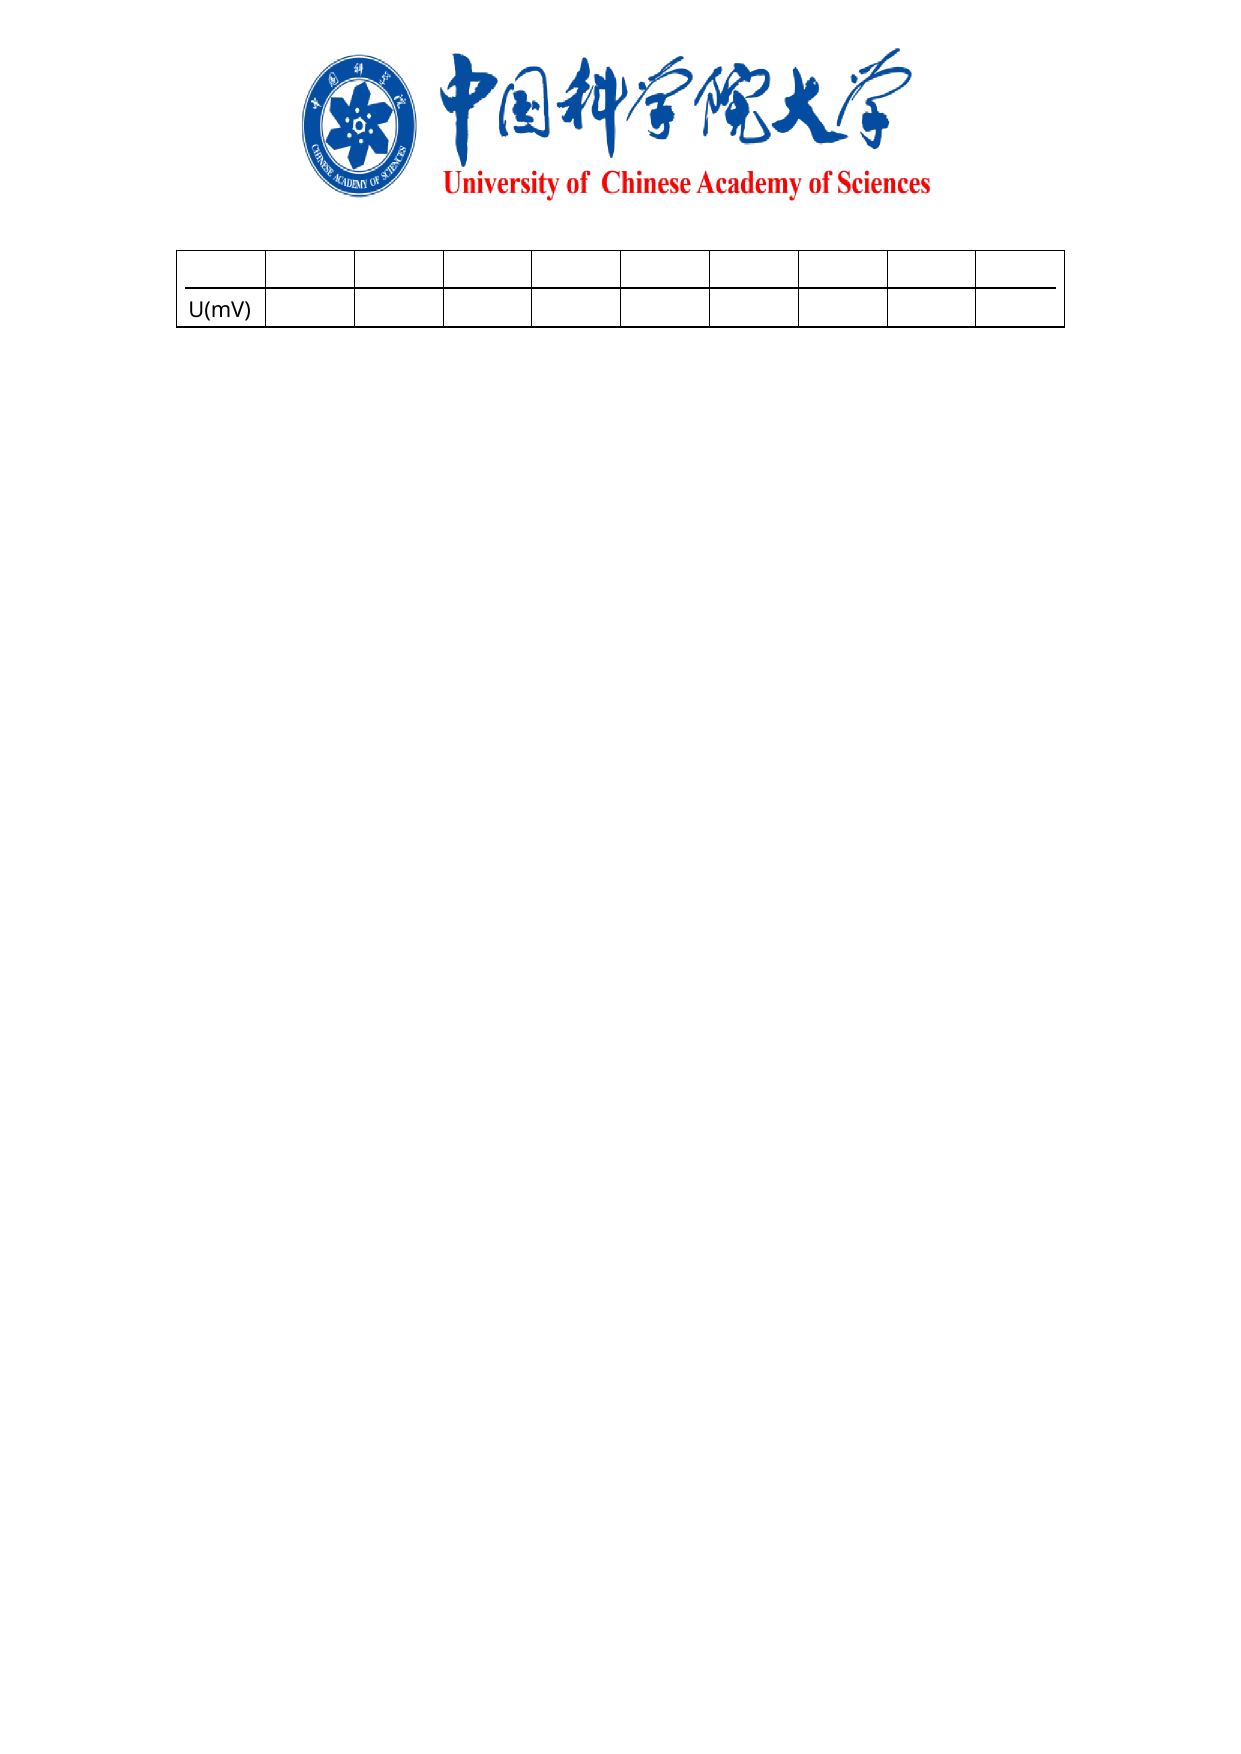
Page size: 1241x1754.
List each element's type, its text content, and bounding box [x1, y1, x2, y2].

table_cell [444, 251, 531, 326]
table_cell U(mV) [177, 251, 265, 326]
table_cell [355, 251, 443, 326]
table_cell [799, 251, 887, 326]
table_cell [976, 251, 1064, 326]
table_cell [532, 251, 620, 326]
table_cell [710, 251, 798, 326]
table_cell [621, 251, 709, 326]
table_cell [266, 251, 354, 326]
picture [300, 47, 930, 201]
table_cell [888, 251, 975, 326]
